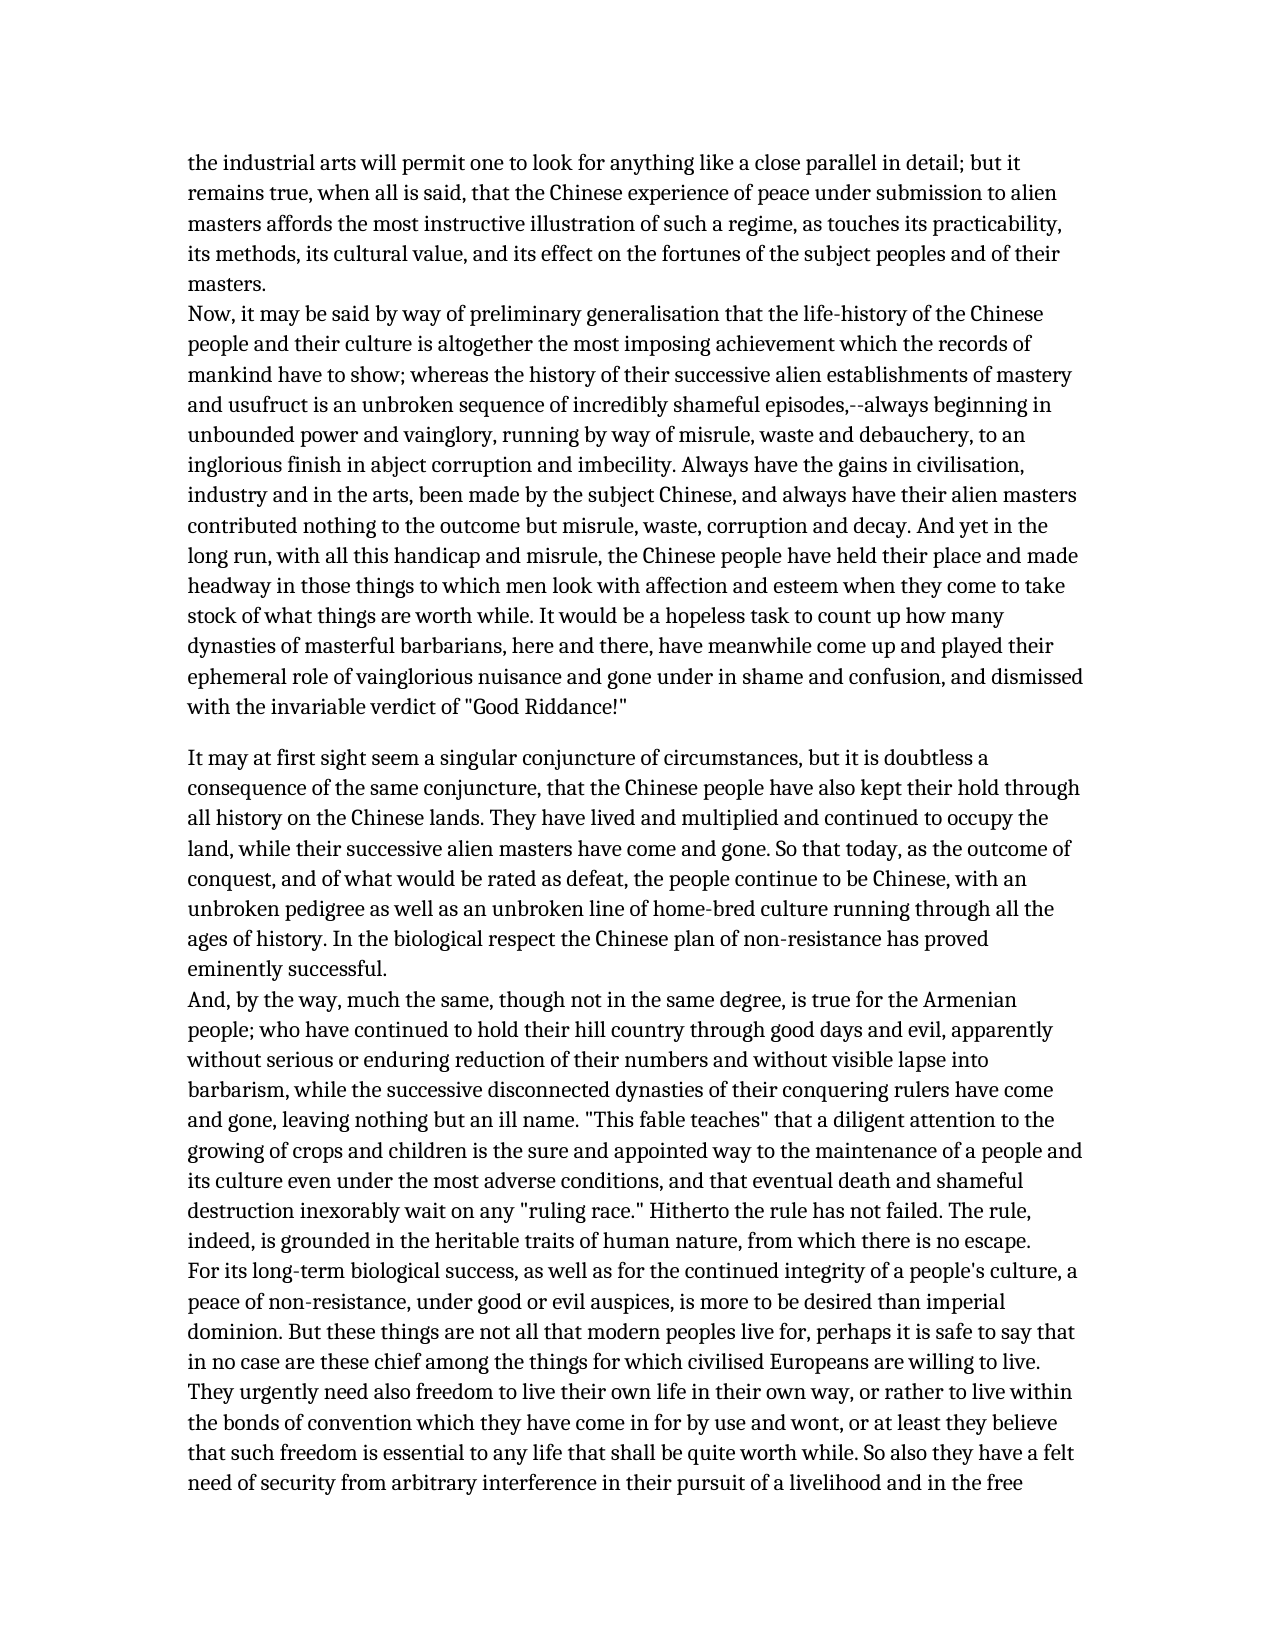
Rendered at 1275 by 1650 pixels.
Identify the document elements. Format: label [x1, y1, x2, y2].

text [187, 150, 1087, 720]
text [187, 745, 1087, 1496]
